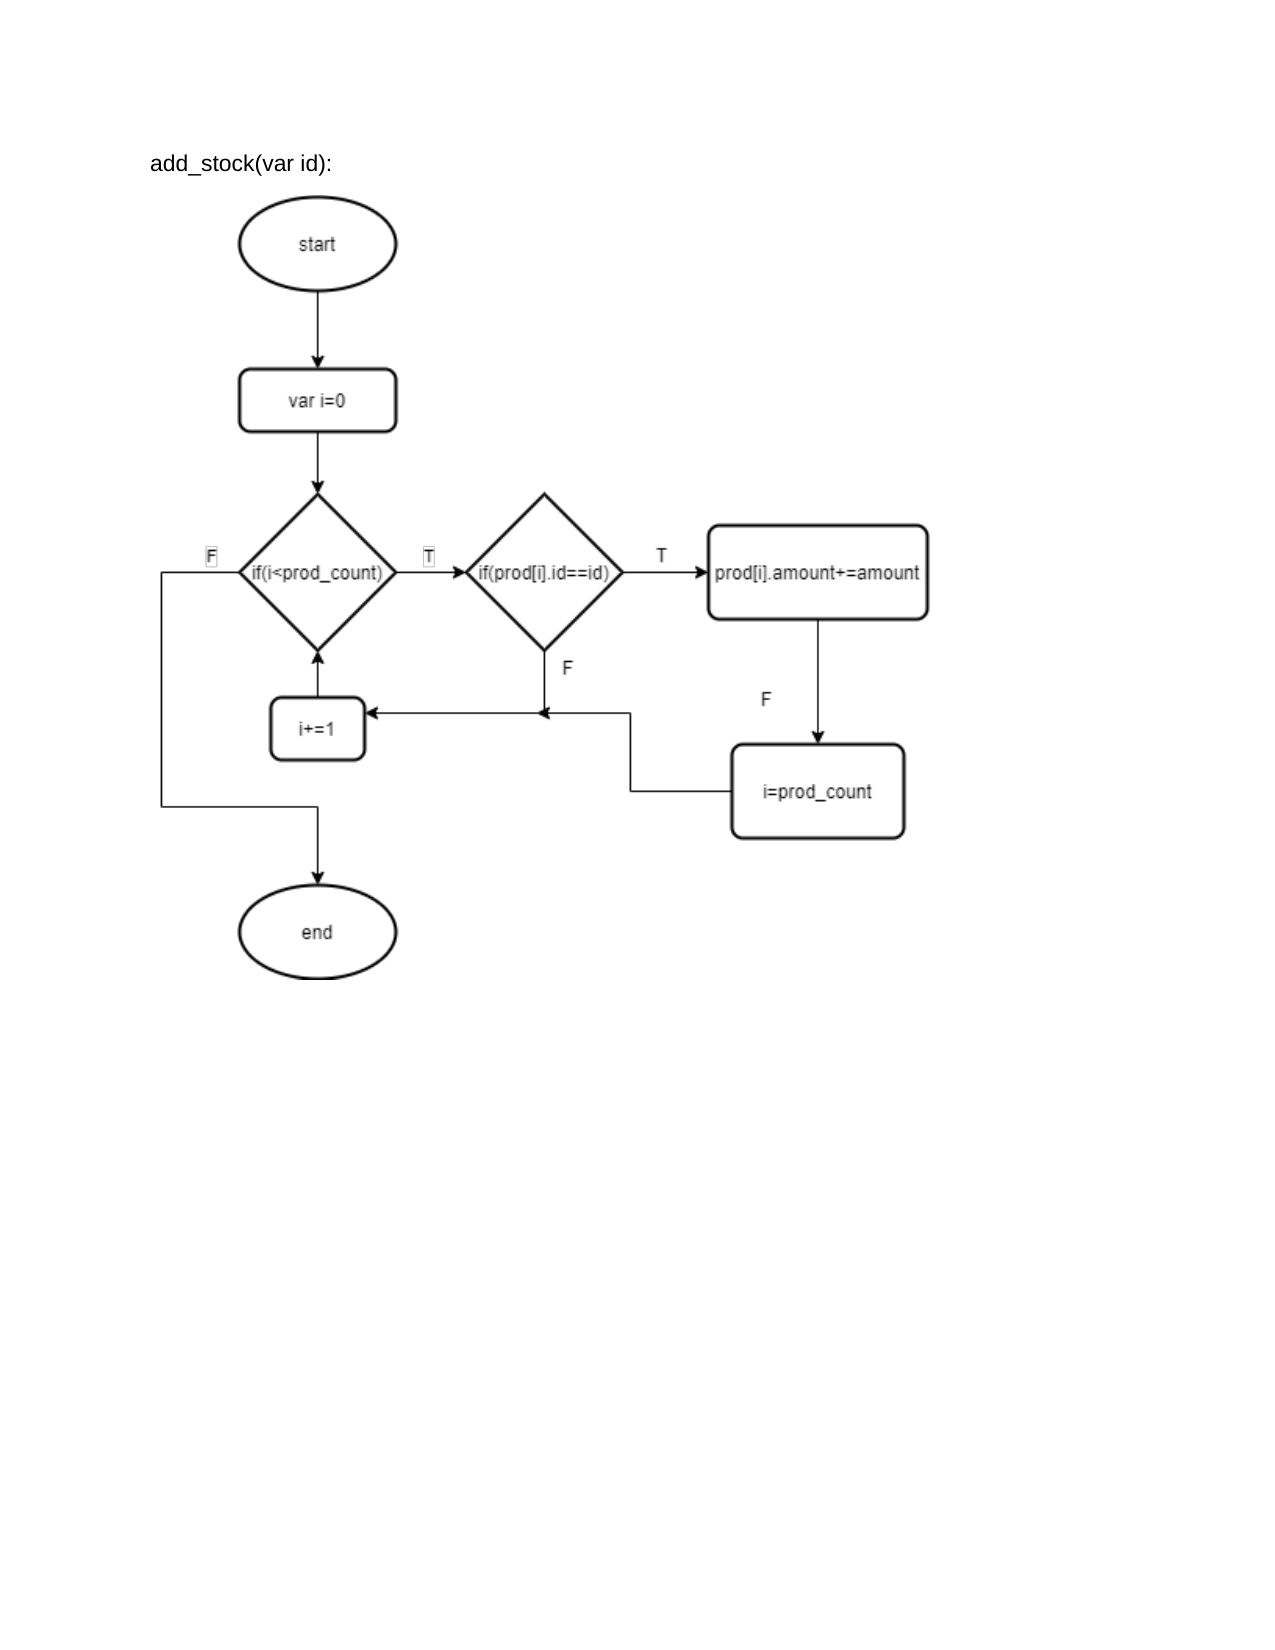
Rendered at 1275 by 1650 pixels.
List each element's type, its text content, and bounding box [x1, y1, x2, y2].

picture [150, 195, 930, 980]
text add_stock(var id): [150, 150, 1125, 176]
